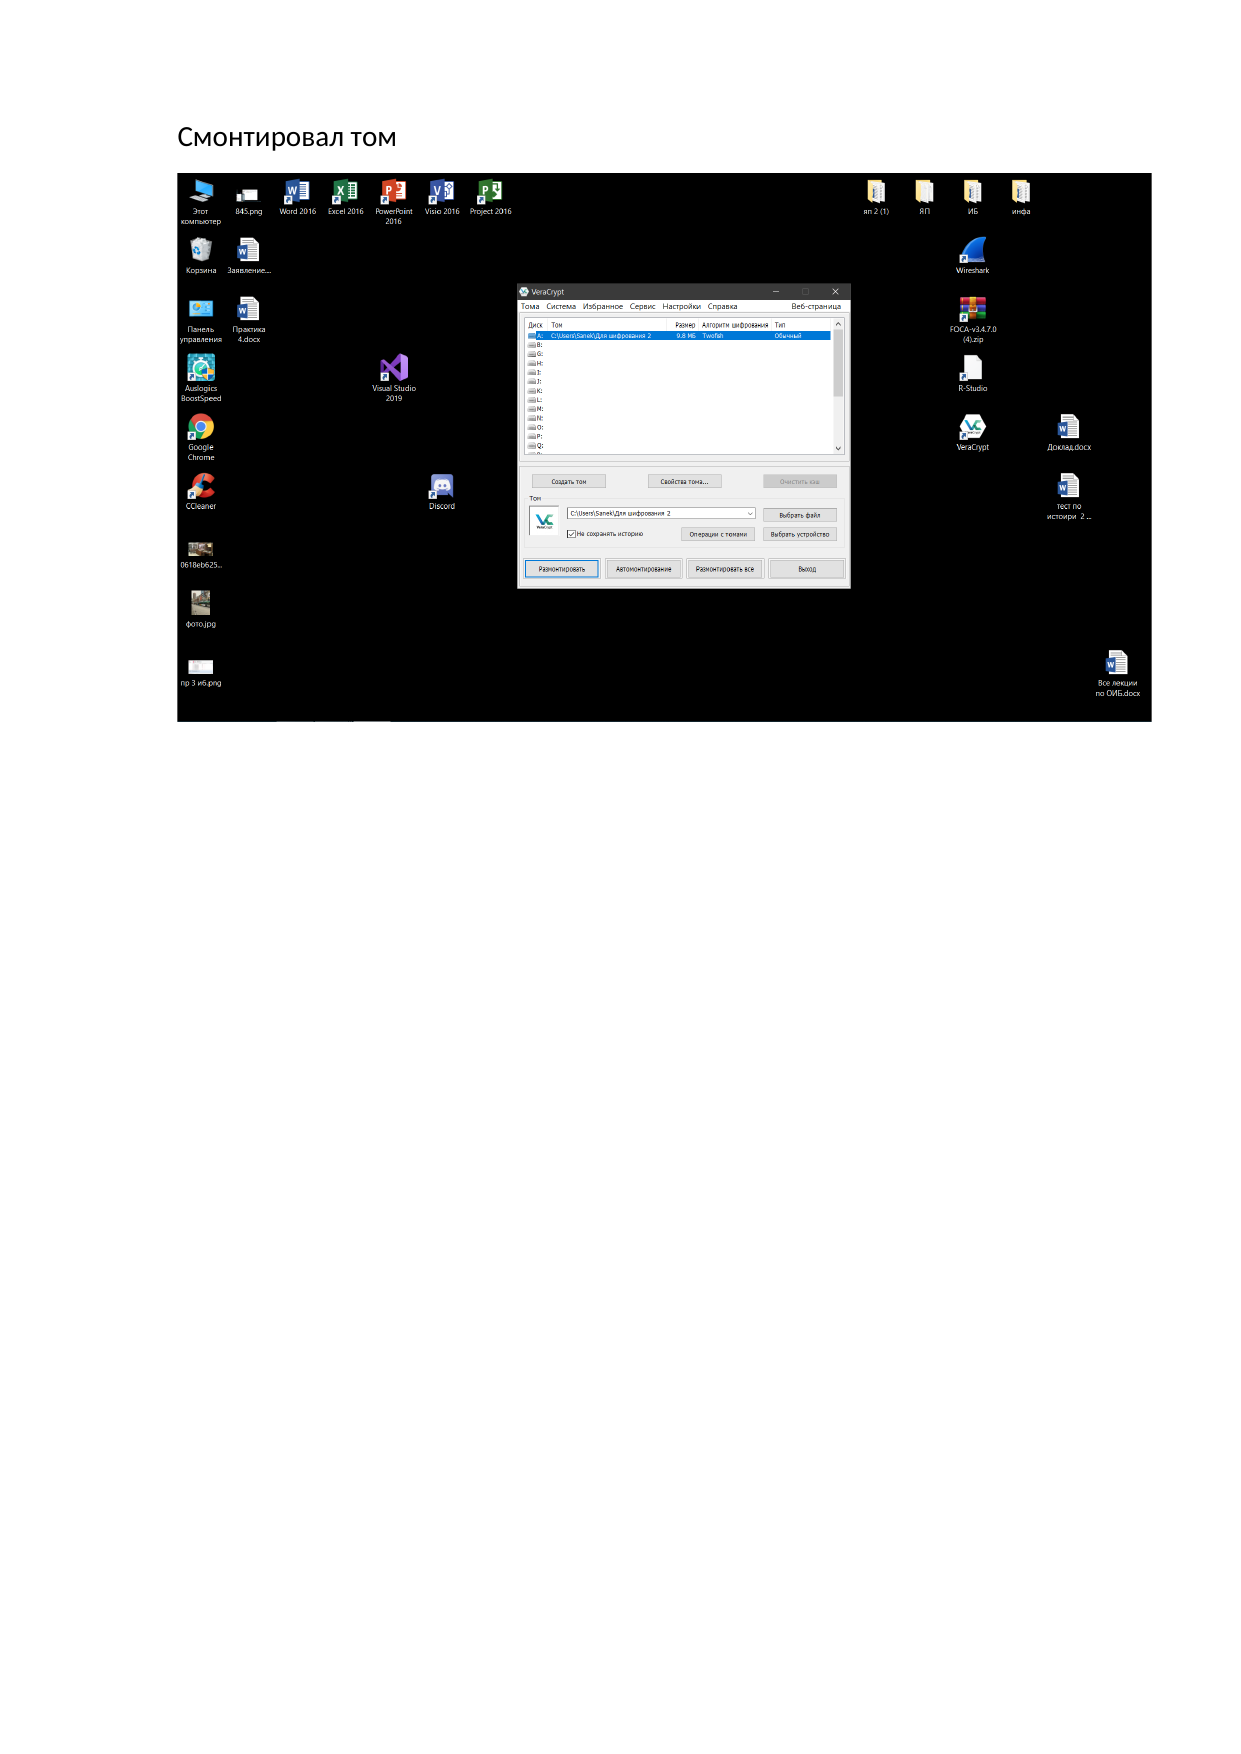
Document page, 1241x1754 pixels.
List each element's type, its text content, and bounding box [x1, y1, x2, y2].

picture [177, 173, 1152, 722]
text Смонтировал том [177, 118, 1152, 154]
